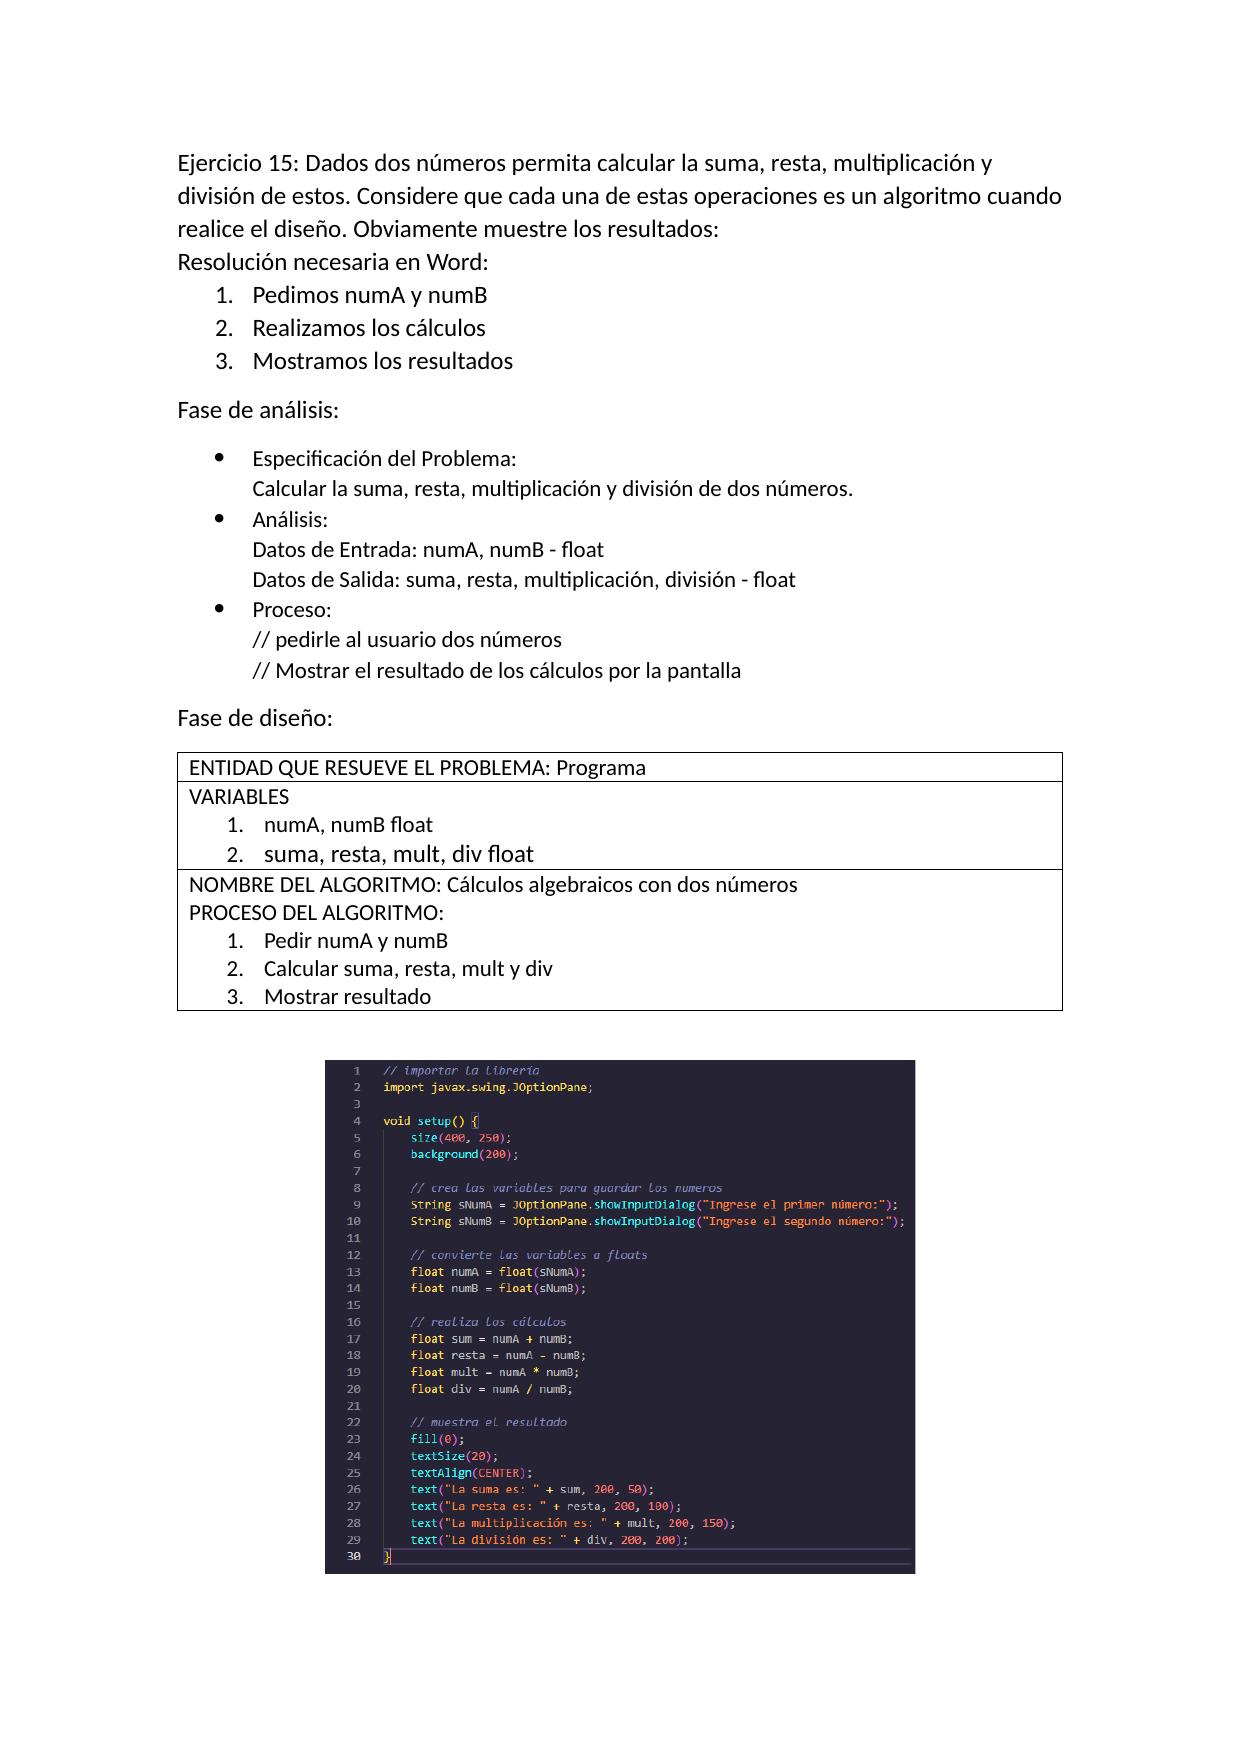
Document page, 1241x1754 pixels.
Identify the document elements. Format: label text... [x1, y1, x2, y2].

list Proceso: [215, 595, 1063, 623]
list Especificación del Problema: [215, 444, 1063, 472]
text Fase de análisis: [177, 395, 1063, 425]
list Pedimos numA y numB [215, 279, 1063, 310]
list Mostramos los resultados [215, 345, 1063, 376]
text Fase de diseño: [177, 703, 1063, 733]
table_cell VARIABLES numA, numB float suma, resta, mult, div float [178, 782, 1062, 869]
text Resolución necesaria en Word: [177, 246, 1063, 277]
text Ejercicio 15: Dados dos números permita calcular la suma, resta, multiplicación y división de estos. Considere que cada una de estas operaciones es un algoritmo cuando realice el diseño. Obviamente muestre los resultados: [177, 148, 1063, 244]
list Datos de Entrada: numA, numB - float [252, 535, 1063, 563]
list Datos de Salida: suma, resta, multiplicación, división - float [252, 565, 1063, 593]
list Realizamos los cálculos [215, 312, 1063, 343]
list Calcular la suma, resta, multiplicación y división de dos números. [252, 474, 1063, 502]
list Análisis: [215, 505, 1063, 533]
list // Mostrar el resultado de los cálculos por la pantalla [252, 656, 1063, 684]
table_header ENTIDAD QUE RESUEVE EL PROBLEMA: Programa [178, 753, 1062, 781]
list // pedirle al usuario dos números [252, 626, 1063, 653]
picture [325, 1060, 916, 1574]
table_cell NOMBRE DEL ALGORITMO: Cálculos algebraicos con dos números PROCESO DEL ALGORITMO: Pedir numA y numB Calcular suma, resta, mult y div Mostrar resultado [178, 870, 1062, 1010]
